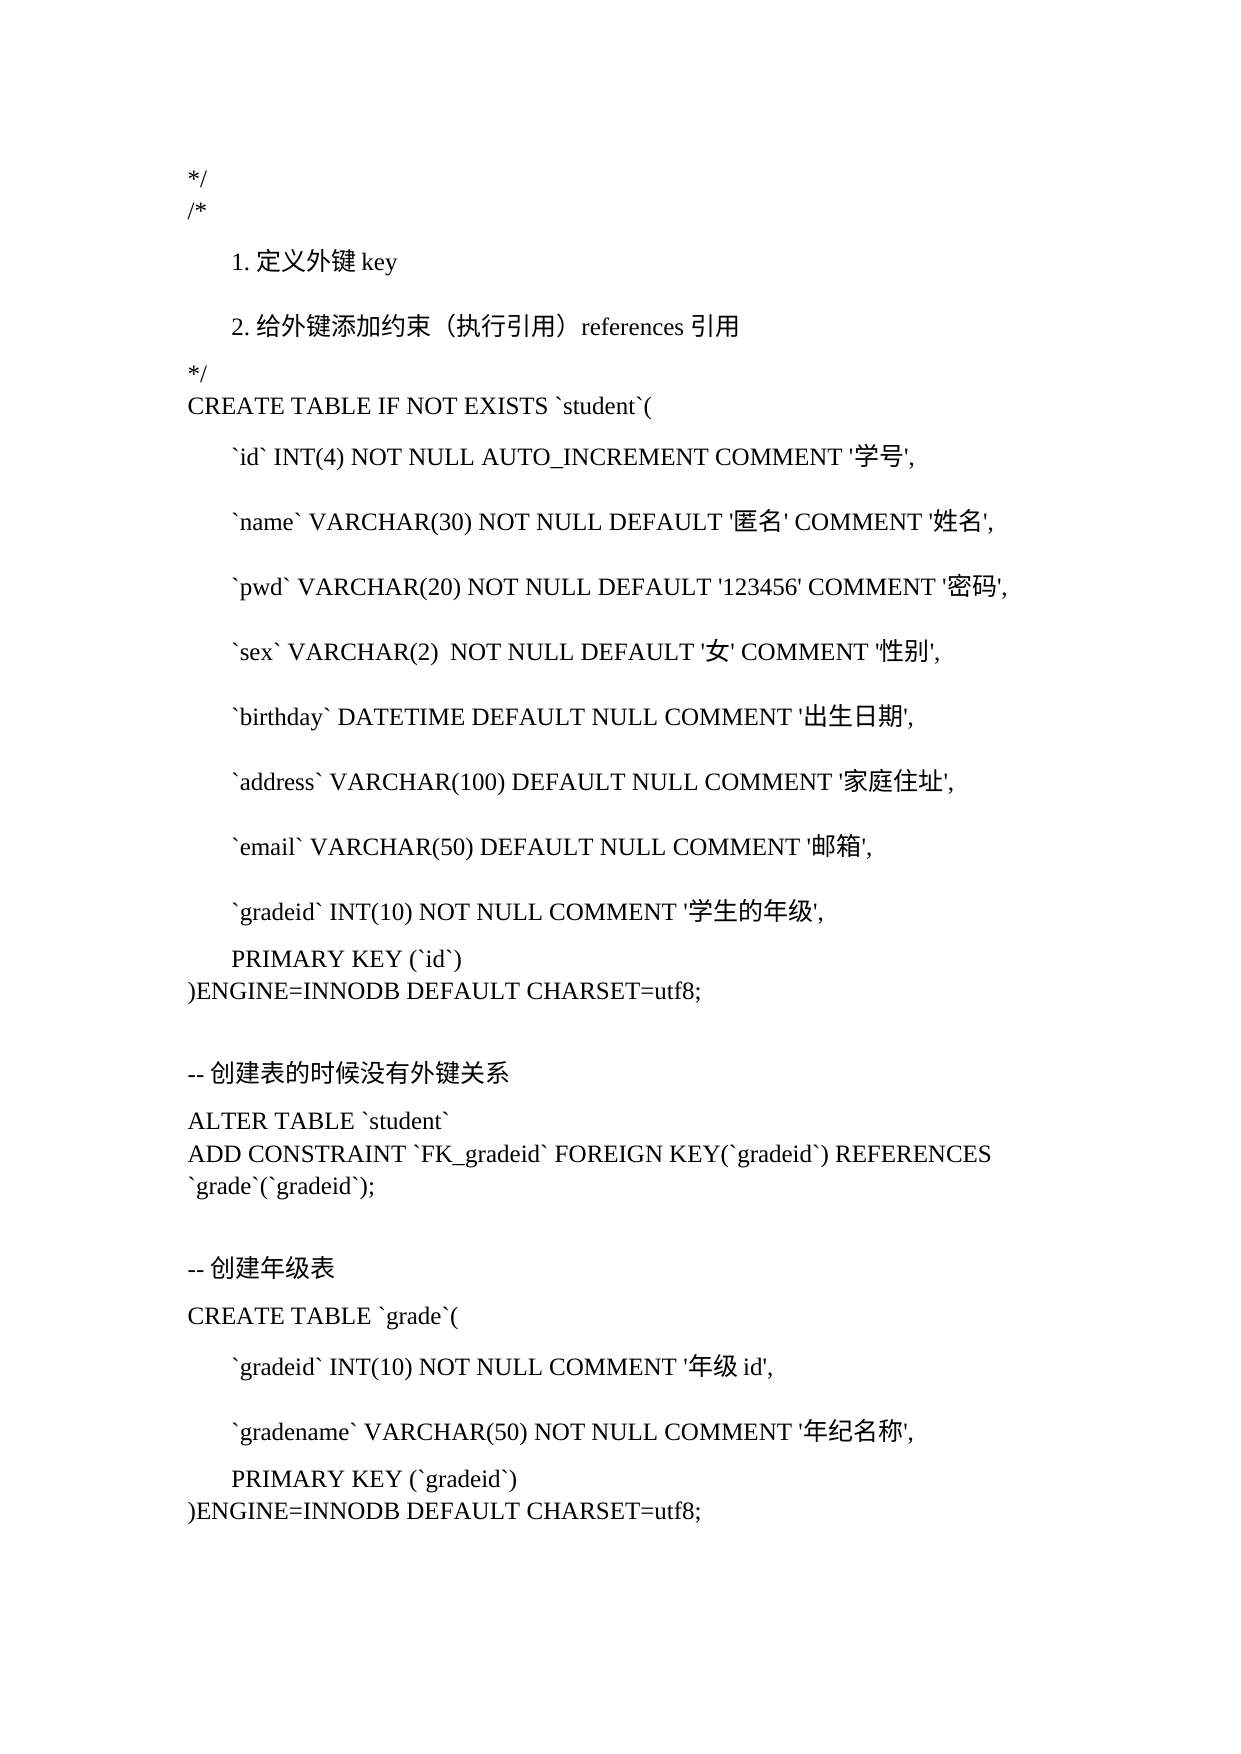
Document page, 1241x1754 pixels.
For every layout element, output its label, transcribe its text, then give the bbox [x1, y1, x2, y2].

text ALTER TABLE `student` [187, 1104, 1053, 1137]
text `id` INT(4) NOT NULL AUTO_INCREMENT COMMENT '学号', [187, 422, 1053, 487]
text -- 创建年级表 [187, 1234, 1053, 1299]
text 2. 给外键添加约束（执行引用）references 引用 [187, 292, 1053, 357]
text `gradeid` INT(10) NOT NULL COMMENT '学生的年级', [187, 877, 1053, 942]
text `birthday` DATETIME DEFAULT NULL COMMENT '出生日期', [187, 682, 1053, 747]
text )ENGINE=INNODB DEFAULT CHARSET=utf8; [187, 974, 1053, 1007]
text */ [187, 357, 1053, 389]
text -- 创建表的时候没有外键关系 [187, 1039, 1053, 1104]
text `gradeid` INT(10) NOT NULL COMMENT '年级id', [187, 1332, 1053, 1397]
text `sex` VARCHAR(2) NOT NULL DEFAULT '女' COMMENT '性别', [187, 617, 1053, 682]
text /* [187, 194, 1053, 227]
text ADD CONSTRAINT `FK_gradeid` FOREIGN KEY(`gradeid`) REFERENCES `grade`(`gradeid`); [187, 1137, 1053, 1202]
text `email` VARCHAR(50) DEFAULT NULL COMMENT '邮箱', [187, 812, 1053, 877]
text `pwd` VARCHAR(20) NOT NULL DEFAULT '123456' COMMENT '密码', [187, 552, 1053, 617]
text */ [187, 162, 1053, 194]
text 1. 定义外键key [187, 227, 1053, 292]
text `name` VARCHAR(30) NOT NULL DEFAULT '匿名' COMMENT '姓名', [187, 487, 1053, 552]
text `gradename` VARCHAR(50) NOT NULL COMMENT '年纪名称', [187, 1397, 1053, 1462]
text PRIMARY KEY (`gradeid`) [187, 1462, 1053, 1494]
text CREATE TABLE IF NOT EXISTS `student`( [187, 389, 1053, 422]
text `address` VARCHAR(100) DEFAULT NULL COMMENT '家庭住址', [187, 747, 1053, 812]
text PRIMARY KEY (`id`) [187, 942, 1053, 974]
text )ENGINE=INNODB DEFAULT CHARSET=utf8; [187, 1494, 1053, 1527]
text CREATE TABLE `grade`( [187, 1299, 1053, 1332]
